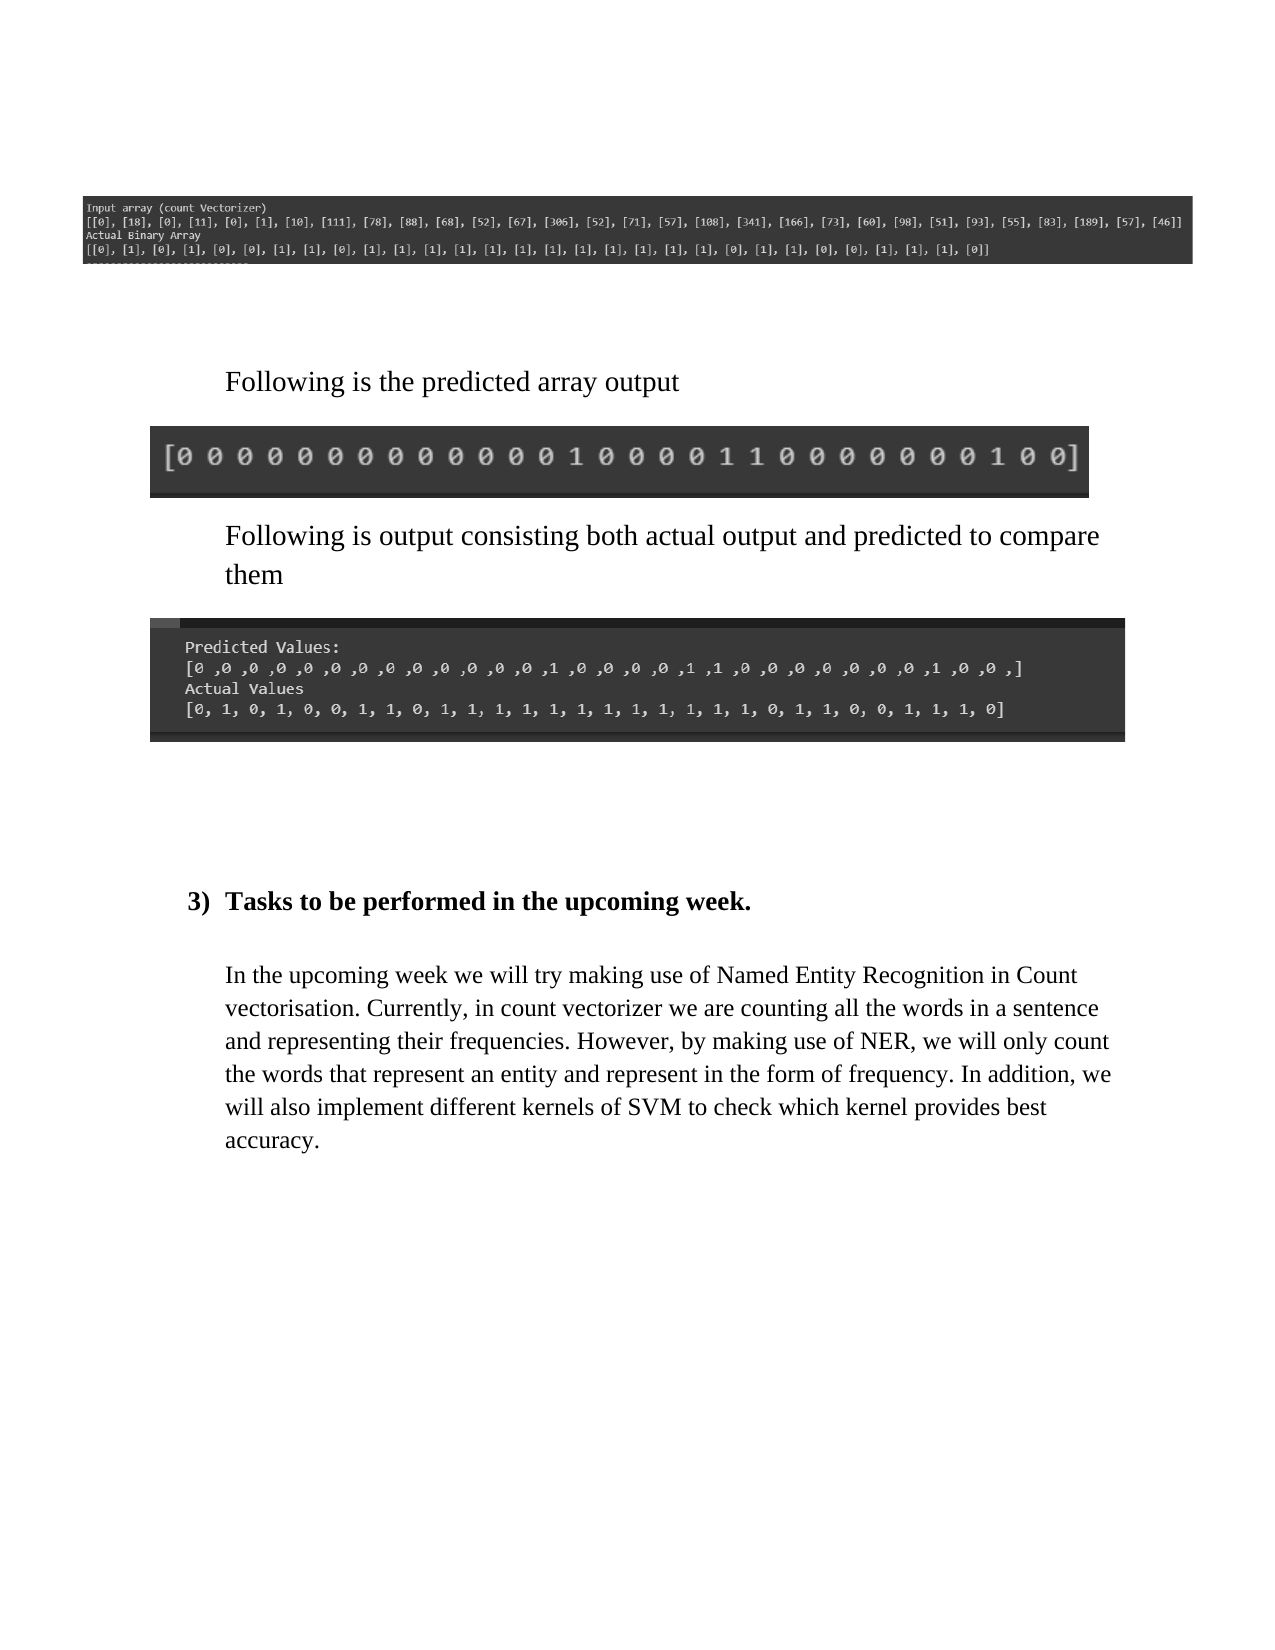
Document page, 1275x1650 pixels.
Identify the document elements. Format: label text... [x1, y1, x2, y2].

picture [82, 196, 1193, 264]
picture [150, 426, 1089, 498]
list Tasks to be performed in the upcoming week. [187, 886, 1125, 917]
picture [150, 618, 1125, 742]
text In the upcoming week we will try making use of Named Entity Recognition in Count vectorisation. Currently, in count vectorizer we are counting all the words in a sentence and representing their frequencies. However, by making use of NER, we will only count the words that represent an entity and represent in the form of frequency. In addition, we will also implement different kernels of SVM to check which kernel provides best accuracy. [225, 960, 1125, 1154]
text Following is output consisting both actual output and predicted to compare them [225, 518, 1125, 590]
text Following is the predicted array output [150, 364, 1125, 398]
